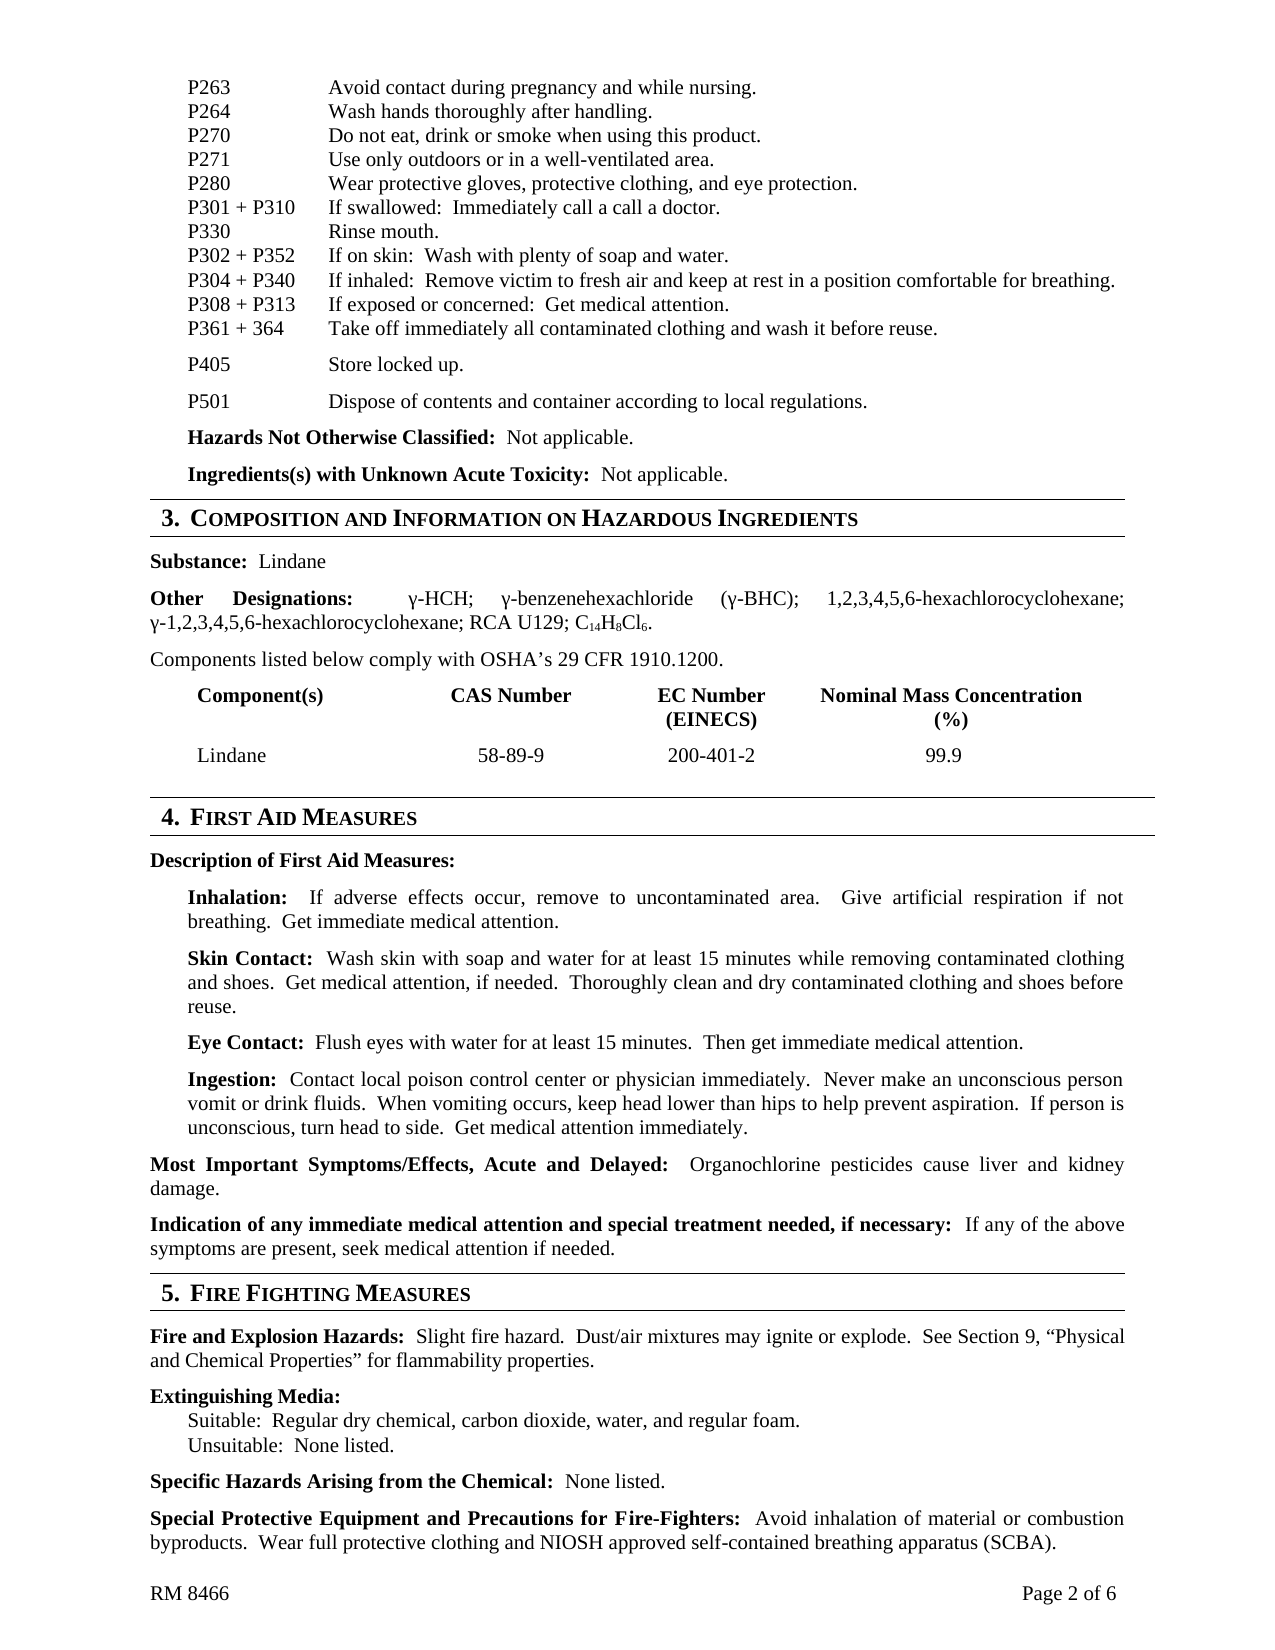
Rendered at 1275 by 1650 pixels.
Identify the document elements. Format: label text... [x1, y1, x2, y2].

table_header 4. FIRST AID MEASURES [150, 798, 1155, 835]
table_header 3. COMPOSITION AND INFORMATION ON HAZARDOUS INGREDIENTS [150, 500, 1125, 536]
text P280 Wear protective gloves, protective clothing, and eye protection. [187, 171, 1125, 195]
text Unsuitable: None listed. [150, 1432, 1125, 1457]
table_header EC Number (EINECS) [619, 683, 804, 743]
text P361 + 364 Take off immediately all contaminated clothing and wash it before reuse. [187, 316, 1125, 340]
text P301 + P310 If swallowed: Immediately call a call a doctor. [187, 195, 1125, 219]
text Description of First Aid Measures: [150, 848, 1125, 872]
text Ingestion: Contact local poison control center or physician immediately. Never make an unconscious person vomit or drink fluids. When vomiting occurs, keep head lower than hips to help prevent aspiration. If person is unconscious, turn head to side. Get medical attention immediately. [187, 1067, 1125, 1139]
text Skin Contact: Wash skin with soap and water for at least 15 minutes while removing contaminated clothing and shoes. Get medical attention, if needed. Thoroughly clean and dry contaminated clothing and shoes before reuse. [187, 946, 1125, 1018]
table_header CAS Number [403, 683, 619, 743]
text Indication of any immediate medical attention and special treatment needed, if necessary: If any of the above symptoms are present, seek medical attention if needed. [150, 1212, 1125, 1260]
table_header Component(s) [150, 683, 403, 743]
text P270 Do not eat, drink or smoke when using this product. [187, 123, 1125, 147]
table_cell 99.9 [804, 743, 1098, 773]
text P302 + P352 If on skin: Wash with plenty of soap and water. [187, 243, 1125, 267]
text Suitable: Regular dry chemical, carbon dioxide, water, and regular foam. [150, 1408, 1125, 1432]
text Extinguishing Media: [150, 1384, 1125, 1408]
text P271 Use only outdoors or in a well-ventilated area. [187, 147, 1125, 171]
text P405 Store locked up. [187, 352, 1125, 376]
text P304 + P340 If inhaled: Remove victim to fresh air and keep at rest in a position comfortable for breathing. [187, 267, 1125, 292]
text P501 Dispose of contents and container according to local regulations. [187, 389, 1125, 413]
table_header 5. FIRE FIGHTING MEASURES [150, 1274, 1125, 1310]
table_cell 58-89-9 [403, 743, 619, 773]
table_cell 200-401-2 [619, 743, 804, 773]
text Ingredients(s) with Unknown Acute Toxicity: Not applicable. [187, 462, 1125, 486]
table_cell Lindane [150, 743, 403, 773]
text Components listed below comply with OSHA’s 29 CFR 1910.1200. [150, 647, 1125, 671]
table_header Nominal Mass Concentration (%) [804, 683, 1098, 743]
text P308 + P313 If exposed or concerned: Get medical attention. [187, 292, 1125, 316]
text Inhalation: If adverse effects occur, remove to uncontaminated area. Give artificial respiration if not breathing. Get immediate medical attention. [187, 885, 1125, 933]
text Other Designations: γ-HCH; γ-benzenehexachloride (γ-BHC); 1,2,3,4,5,6-hexachlorocyclohexane; γ-1,2,3,4,5,6-hexachlorocyclohexane; RCA U129; C14H8Cl6. [150, 586, 1125, 634]
text P263 Avoid contact during pregnancy and while nursing. [187, 75, 1125, 99]
text P330 Rinse mouth. [187, 219, 1125, 243]
text Special Protective Equipment and Precautions for Fire-Fighters: Avoid inhalation of material or combustion byproducts. Wear full protective clothing and NIOSH approved self-contained breathing apparatus (SCBA). [150, 1506, 1125, 1554]
text Hazards Not Otherwise Classified: Not applicable. [187, 425, 1125, 449]
text Most Important Symptoms/Effects, Acute and Delayed: Organochlorine pesticides cause liver and kidney damage. [150, 1151, 1125, 1199]
text Specific Hazards Arising from the Chemical: None listed. [150, 1469, 1125, 1493]
text Substance: Lindane [150, 549, 1125, 573]
text P264 Wash hands thoroughly after handling. [187, 99, 1125, 123]
text Eye Contact: Flush eyes with water for at least 15 minutes. Then get immediate medical attention. [187, 1030, 1125, 1054]
text Fire and Explosion Hazards: Slight fire hazard. Dust/air mixtures may ignite or explode. See Section 9, “Physical and Chemical Properties” for flammability properties. [150, 1324, 1125, 1372]
